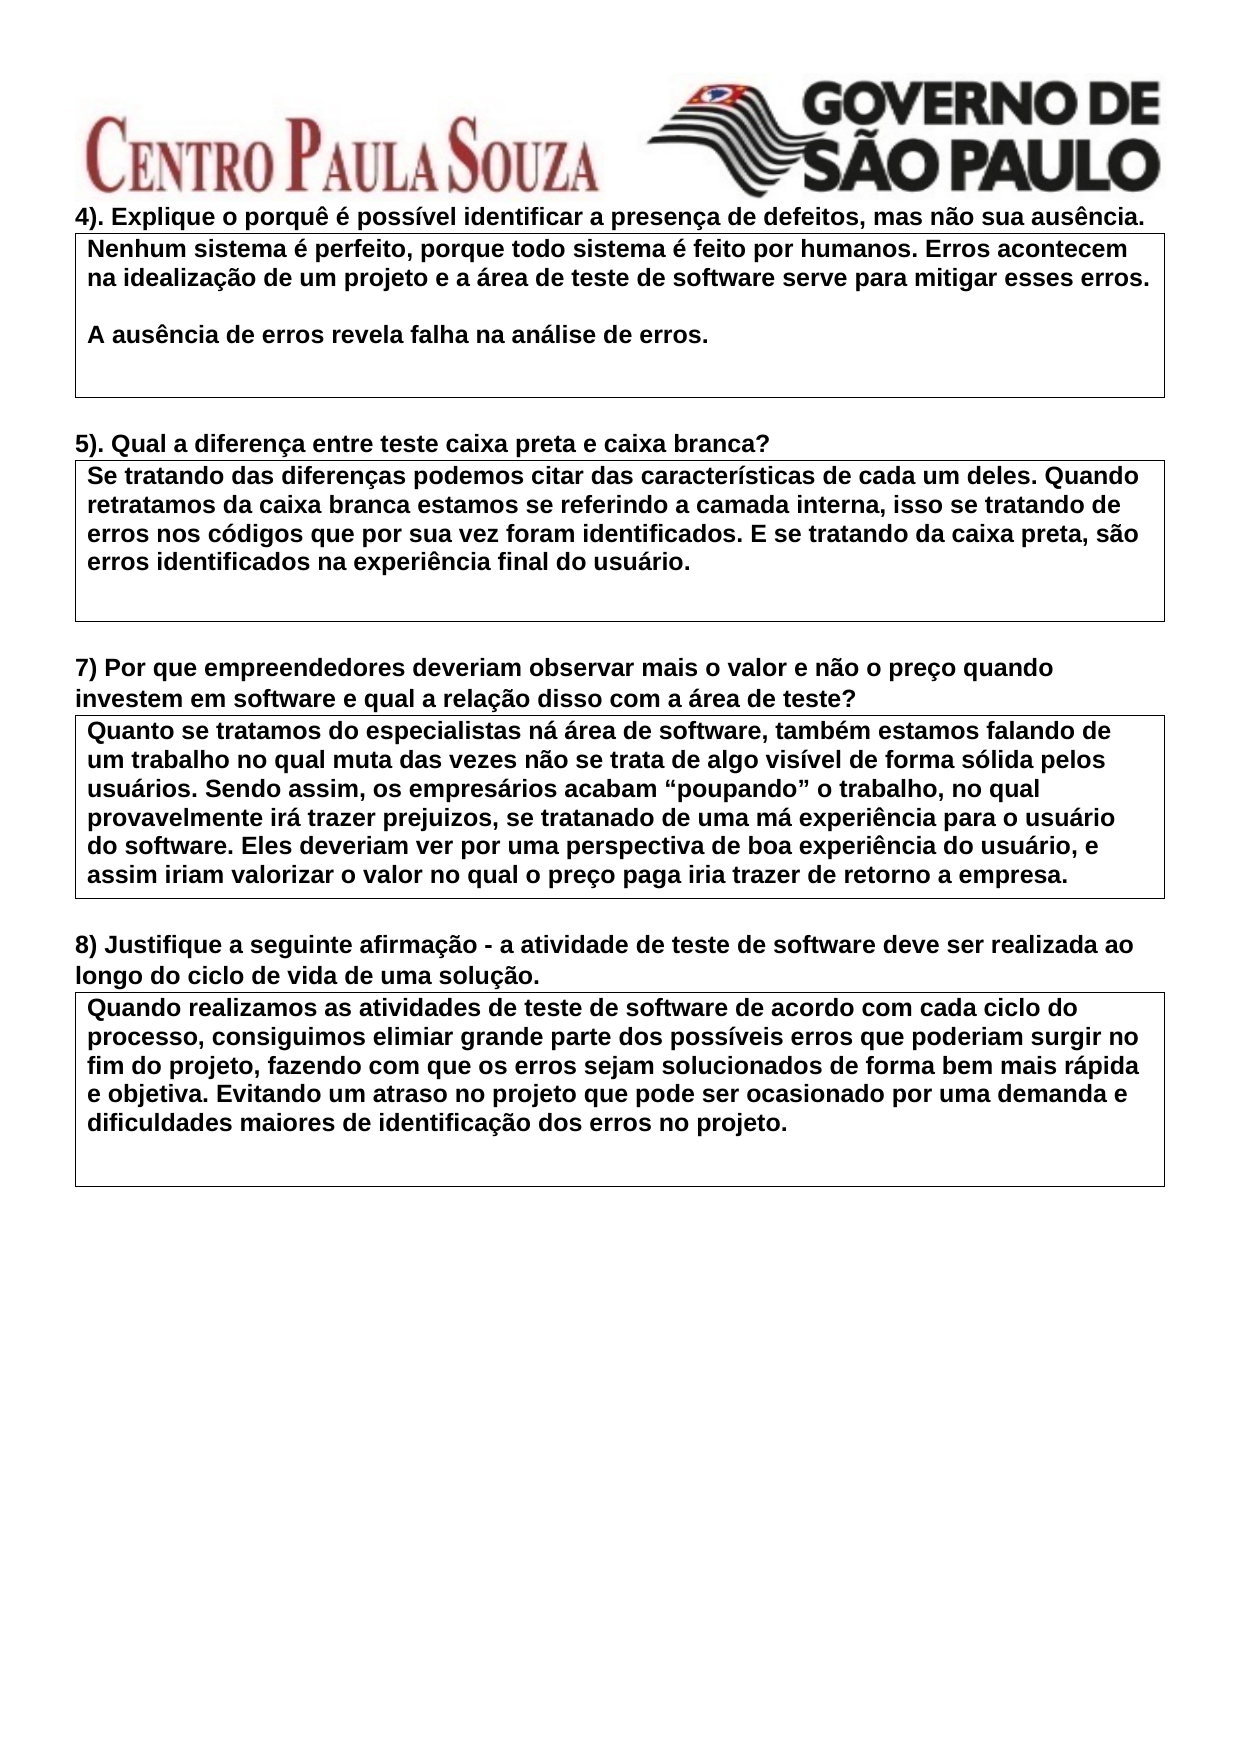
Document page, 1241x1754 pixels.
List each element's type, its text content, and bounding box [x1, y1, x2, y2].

text 8) Justifique a seguinte afirmação - a atividade de teste de software deve ser realizada ao longo do ciclo de vida de uma solução. [75, 930, 1165, 990]
table_header Nenhum sistema é perfeito, porque todo sistema é feito por humanos. Erros acontecem na idealização de um projeto e a área de teste de software serve para mitigar esses erros. A ausência de erros revela falha na análise de erros. [76, 234, 1164, 397]
table_header Se tratando das diferenças podemos citar das características de cada um deles. Quando retratamos da caixa branca estamos se referindo a camada interna, isso se tratando de erros nos códigos que por sua vez foram identificados. E se tratando da caixa preta, são erros identificados na experiência final do usuário. [76, 461, 1164, 621]
picture [75, 73, 1169, 202]
table_header Quando realizamos as atividades de teste de software de acordo com cada ciclo do processo, consiguimos elimiar grande parte dos possíveis erros que poderiam surgir no fim do projeto, fazendo com que os erros sejam solucionados de forma bem mais rápida e objetiva. Evitando um atraso no projeto que pode ser ocasionado por uma demanda e dificuldades maiores de identificação dos erros no projeto. [76, 993, 1164, 1186]
text 4). Explique o porquê é possível identificar a presença de defeitos, mas não sua ausência. [75, 202, 1165, 231]
text 5). Qual a diferença entre teste caixa preta e caixa branca? [75, 429, 1165, 458]
table_header Quanto se tratamos do especialistas ná área de software, também estamos falando de um trabalho no qual muta das vezes não se trata de algo visível de forma sólida pelos usuários. Sendo assim, os empresários acabam “poupando” o trabalho, no qual provavelmente irá trazer prejuizos, se tratanado de uma má experiência para o usuário do software. Eles deveriam ver por uma perspectiva de boa experiência do usuário, e assim iriam valorizar o valor no qual o preço paga iria trazer de retorno a empresa. [76, 716, 1164, 898]
text 7) Por que empreendedores deveriam observar mais o valor e não o preço quando investem em software e qual a relação disso com a área de teste? [75, 653, 1165, 713]
